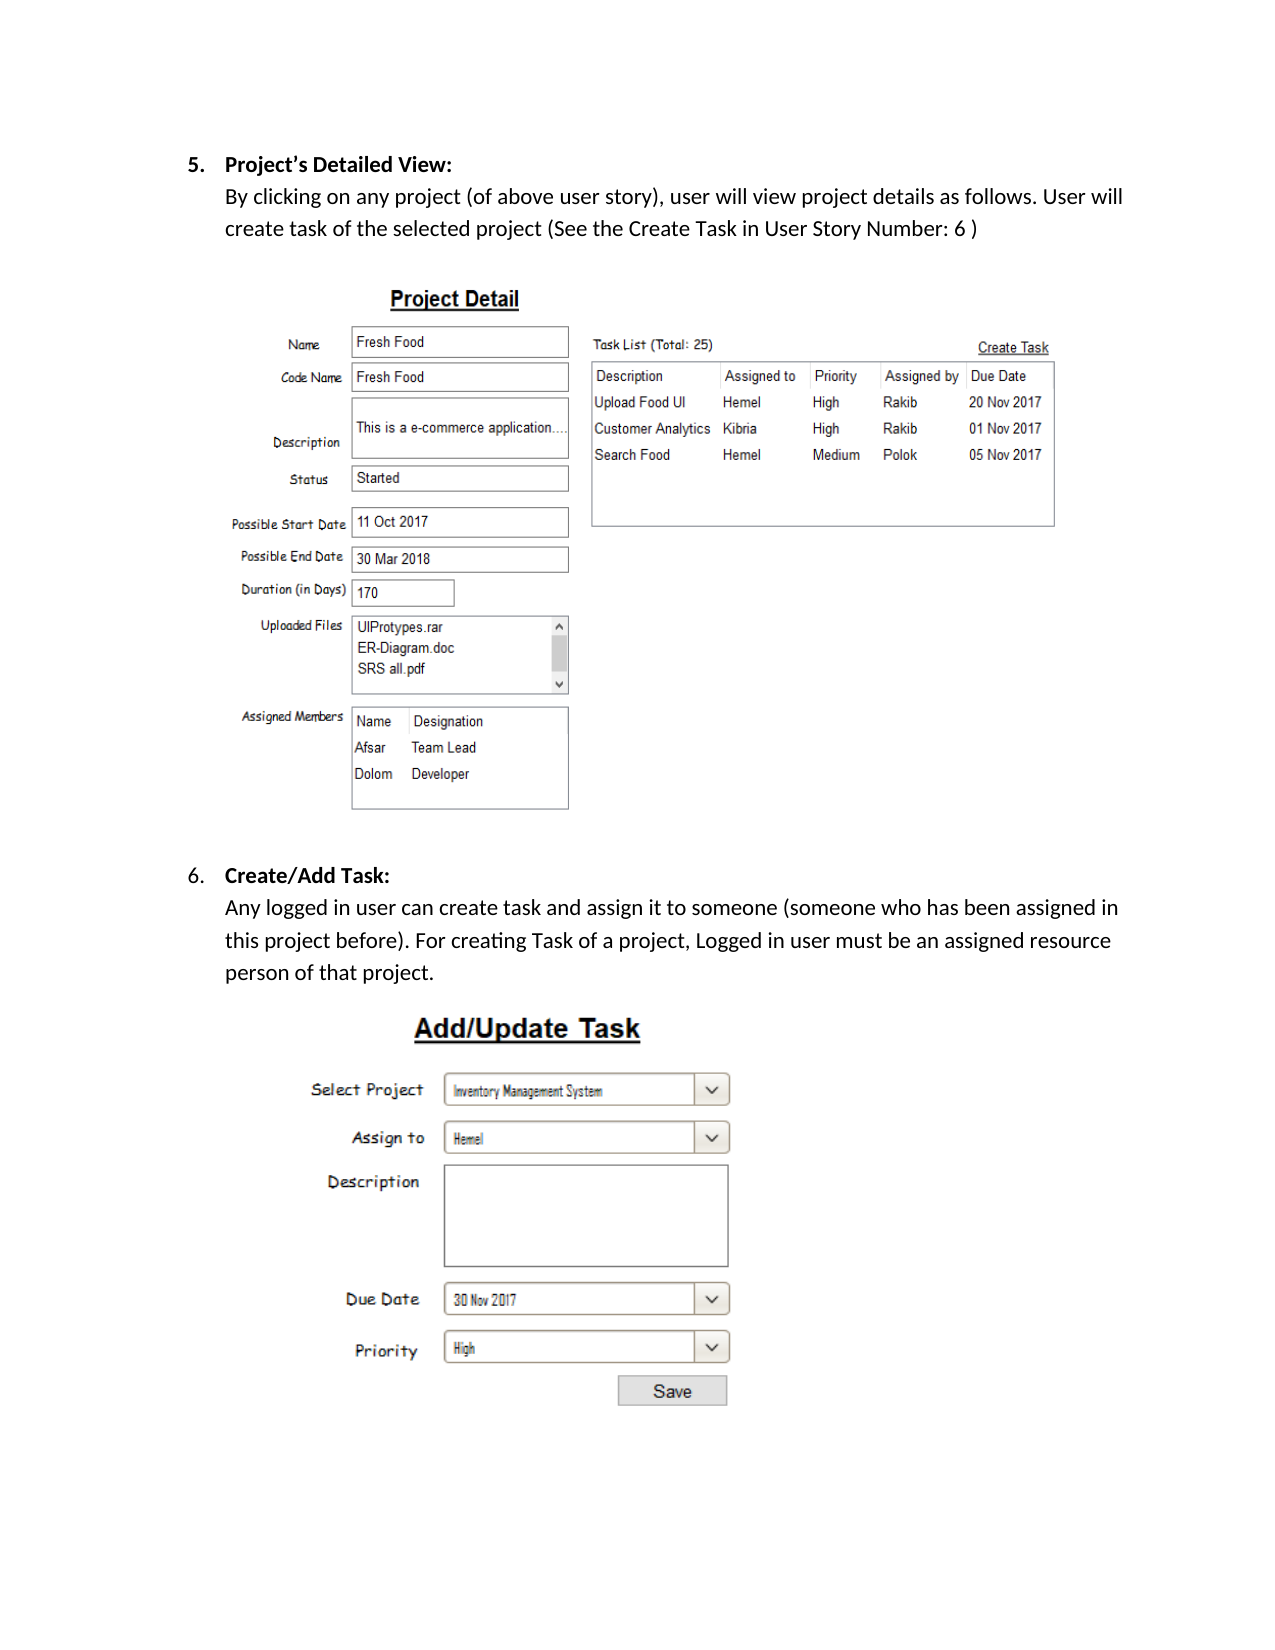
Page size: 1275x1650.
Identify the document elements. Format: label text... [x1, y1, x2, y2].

list Project’s Detailed View: [187, 150, 1125, 178]
picture [225, 278, 1063, 825]
list Create/Add Task: [187, 861, 1125, 889]
picture [225, 990, 808, 1422]
list By clicking on any project (of above user story), user will view project details as follows. User will create task of the selected project (See the Create Task in User Story Number: 6 ) [225, 182, 1125, 242]
list Any logged in user can create task and assign it to someone (someone who has been assigned in this project before). For creating Task of a project, Logged in user must be an assigned resource person of that project. [225, 893, 1125, 986]
